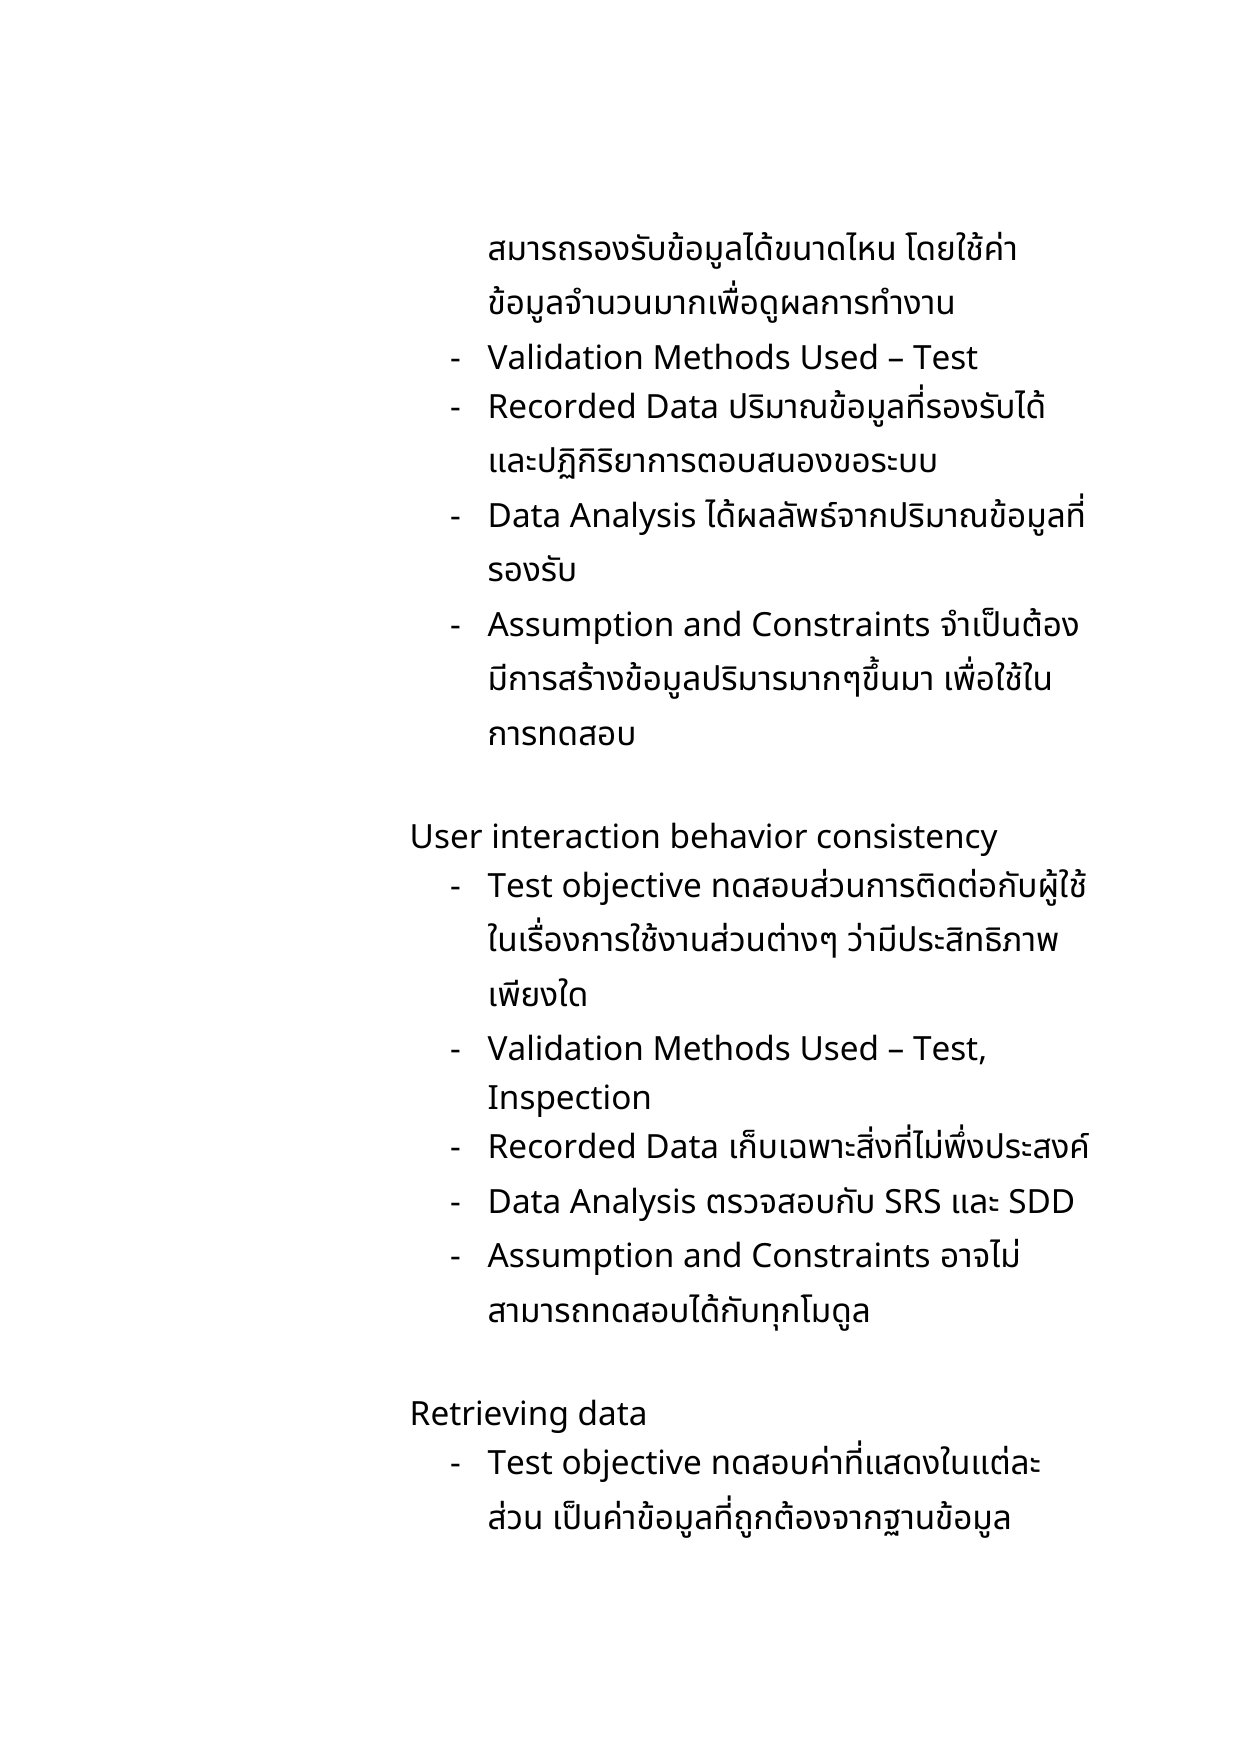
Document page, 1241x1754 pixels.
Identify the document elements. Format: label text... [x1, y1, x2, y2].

list Recorded Data เก็บเฉพาะสิ่งที่ไม่พึ่งประสงค์ [450, 1123, 1090, 1174]
text User interaction behavior consistency [375, 813, 1090, 858]
list Test objective ทดสอบค่าที่แสดงในแต่ละส่วน เป็นค่าข้อมูลที่ถูกต้องจากฐานข้อมูล [450, 1439, 1090, 1544]
list Test objective ทดสอบส่วนการติดต่อกับผู้ใช้ ในเรื่องการใช้งานส่วนต่างๆ ว่ามีประสิทธิภาพเพียงใด [450, 862, 1090, 1021]
list Assumption and Constraints จำเป็นต้องมีการสร้างข้อมูลปริมารมากๆขึ้นมา เพื่อใช้ในการทดสอบ [450, 601, 1090, 760]
list สมารถรองรับข้อมูลได้ขนาดไหน โดยใช้ค่าข้อมูลจำนวนมากเพื่อดูผลการทำงาน [487, 225, 1090, 330]
text Retrieving data [375, 1390, 1090, 1436]
list Data Analysis ได้ผลลัพธ์จากปริมาณข้อมูลที่รองรับ [450, 492, 1090, 597]
list Validation Methods Used – Test [450, 334, 1090, 379]
list Validation Methods Used – Test, Inspection [450, 1025, 1090, 1119]
list Assumption and Constraints อาจไม่สามารถทดสอบได้กับทุกโมดูล [450, 1232, 1090, 1337]
list Recorded Data ปริมาณข้อมูลที่รองรับได้ และปฏิกิริยาการตอบสนองขอระบบ [450, 383, 1090, 488]
list Data Analysis ตรวจสอบกับ SRS และ SDD [450, 1178, 1090, 1228]
